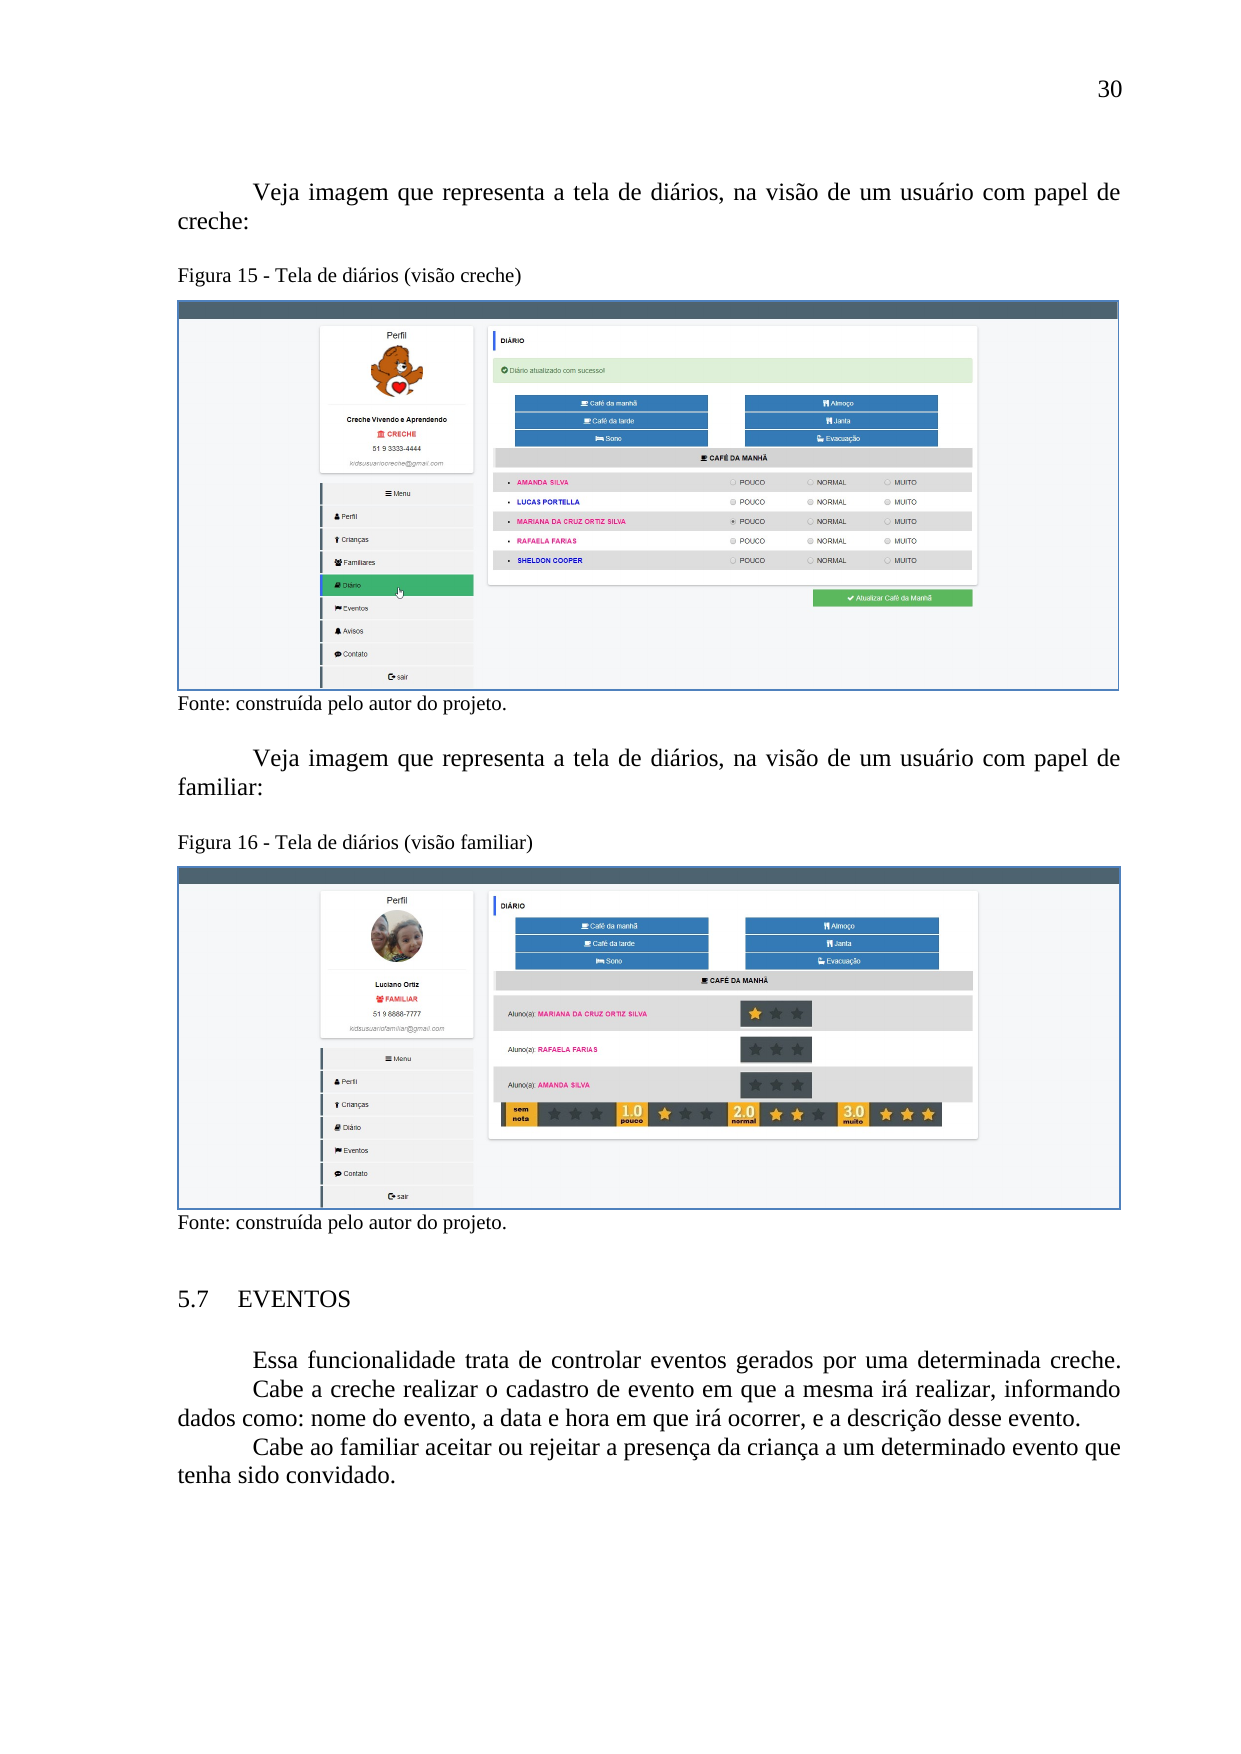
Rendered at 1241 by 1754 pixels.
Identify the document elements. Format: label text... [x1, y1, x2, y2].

text Veja imagem que representa a tela de diários, na visão de um usuário com papel de familiar: [177, 743, 1122, 801]
text Veja imagem que representa a tela de diários, na visão de um usuário com papel de creche: [177, 177, 1122, 235]
text Figura 15 - Tela de diários (visão creche) [177, 235, 1122, 287]
picture [179, 868, 1119, 1208]
picture [179, 302, 1118, 689]
text Cabe ao familiar aceitar ou rejeitar a presença da criança a um determinado evento que tenha sido convidado. [177, 1432, 1122, 1489]
text Essa funcionalidade trata de controlar eventos gerados por uma determinada creche. Cabe a creche realizar o cadastro de evento em que a mesma irá realizar, informando dados como: nome do evento, a data e hora em que irá ocorrer, e a descrição desse evento. [177, 1345, 1122, 1432]
subtitle EVENTOS [177, 1284, 1122, 1345]
